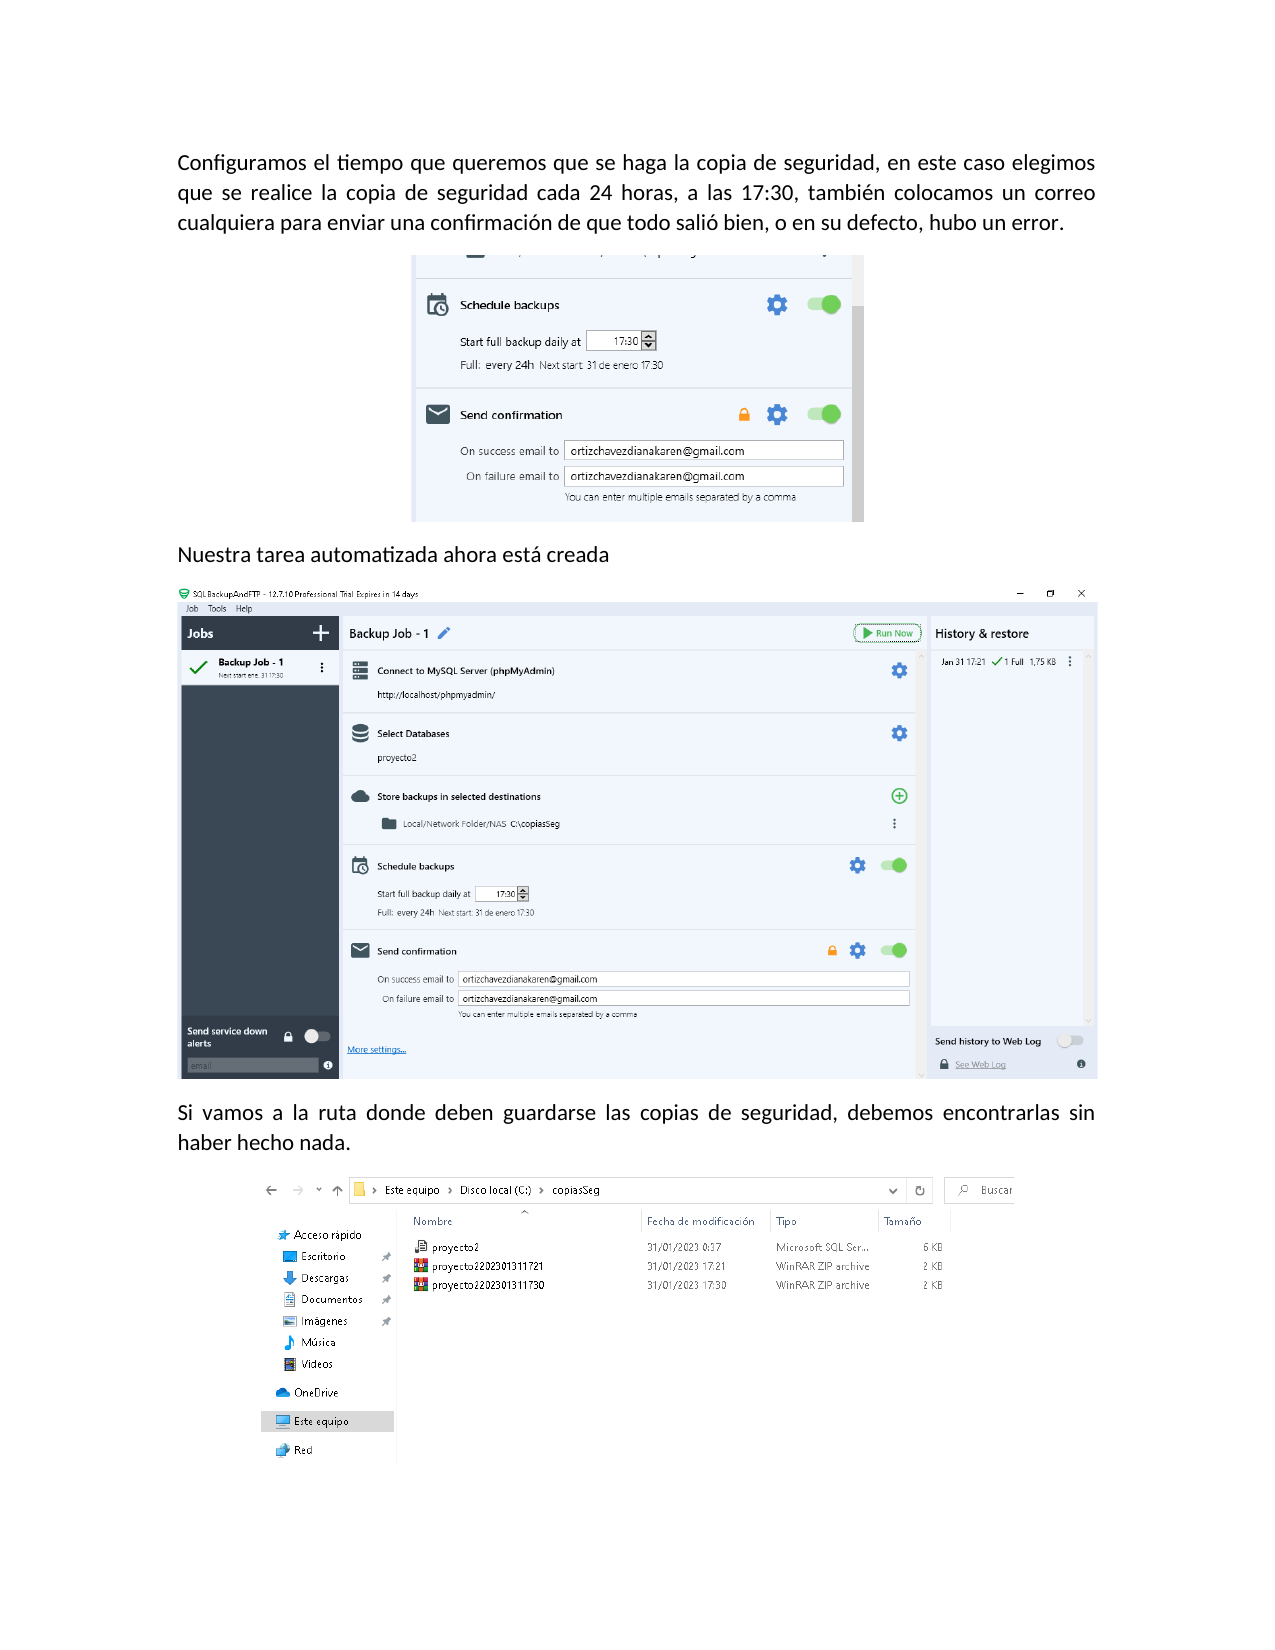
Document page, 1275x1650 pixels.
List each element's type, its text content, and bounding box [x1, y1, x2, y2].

picture [261, 1174, 1014, 1464]
text Nuestra tarea automatizada ahora está creada [177, 540, 1098, 568]
picture [411, 255, 864, 522]
text Si vamos a la ruta donde deben guardarse las copias de seguridad, debemos encontrarlas sin haber hecho nada. [177, 1098, 1098, 1156]
text Configuramos el tiempo que queremos que se haga la copia de seguridad, en este caso elegimos que se realice la copia de seguridad cada 24 horas, a las 17:30, también colocamos un correo cualquiera para enviar una confirmación de que todo salió bien, o en su defecto, hubo un error. [177, 148, 1098, 236]
picture [177, 587, 1098, 1079]
